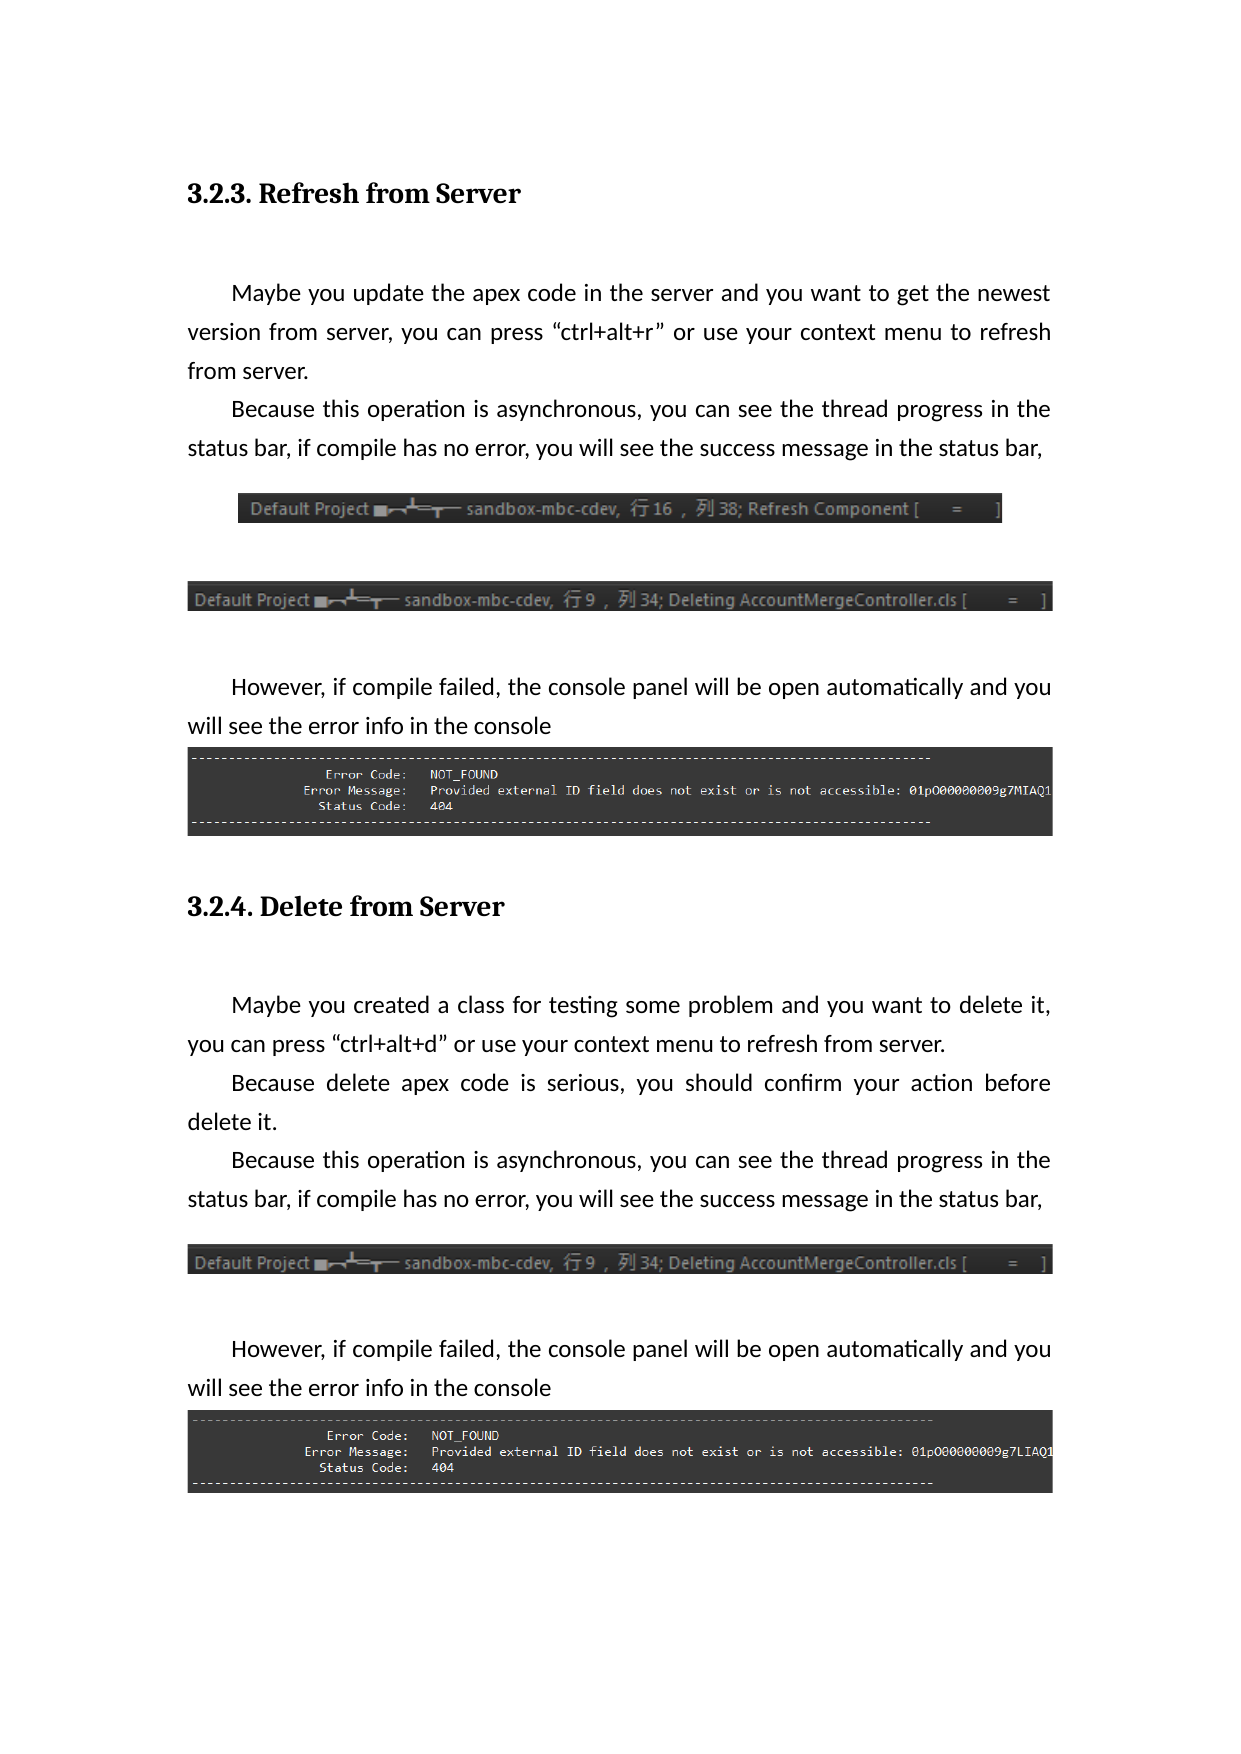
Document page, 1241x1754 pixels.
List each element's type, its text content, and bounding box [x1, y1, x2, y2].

text Because this operation is asynchronous, you can see the thread progress in the status bar, if compile has no error, you will see the success message in the status bar, [187, 392, 1053, 464]
picture [238, 493, 1003, 523]
subtitle 3.2.4. Delete from Server [187, 874, 1053, 939]
text Maybe you created a class for testing some problem and you want to delete it, you can press “ctrl+alt+d” or use your context menu to refresh from server. [187, 988, 1053, 1060]
picture [187, 747, 1053, 836]
text Maybe you update the apex code in the server and you want to get the newest version from server, you can press “ctrl+alt+r” or use your context menu to refresh from server. [187, 276, 1053, 386]
picture [187, 1410, 1053, 1493]
text Because delete apex code is serious, you should confirm your action before delete it. [187, 1066, 1053, 1137]
text However, if compile failed, the console panel will be open automatically and you will see the error info in the console [187, 1333, 1053, 1404]
subtitle 3.2.3. Refresh from Server [187, 162, 1053, 227]
picture [187, 581, 1053, 611]
text Because this operation is asynchronous, you can see the thread progress in the status bar, if compile has no error, you will see the success message in the status bar, [187, 1143, 1053, 1215]
text However, if compile failed, the console panel will be open automatically and you will see the error info in the console [187, 670, 1053, 742]
picture [187, 1244, 1053, 1274]
